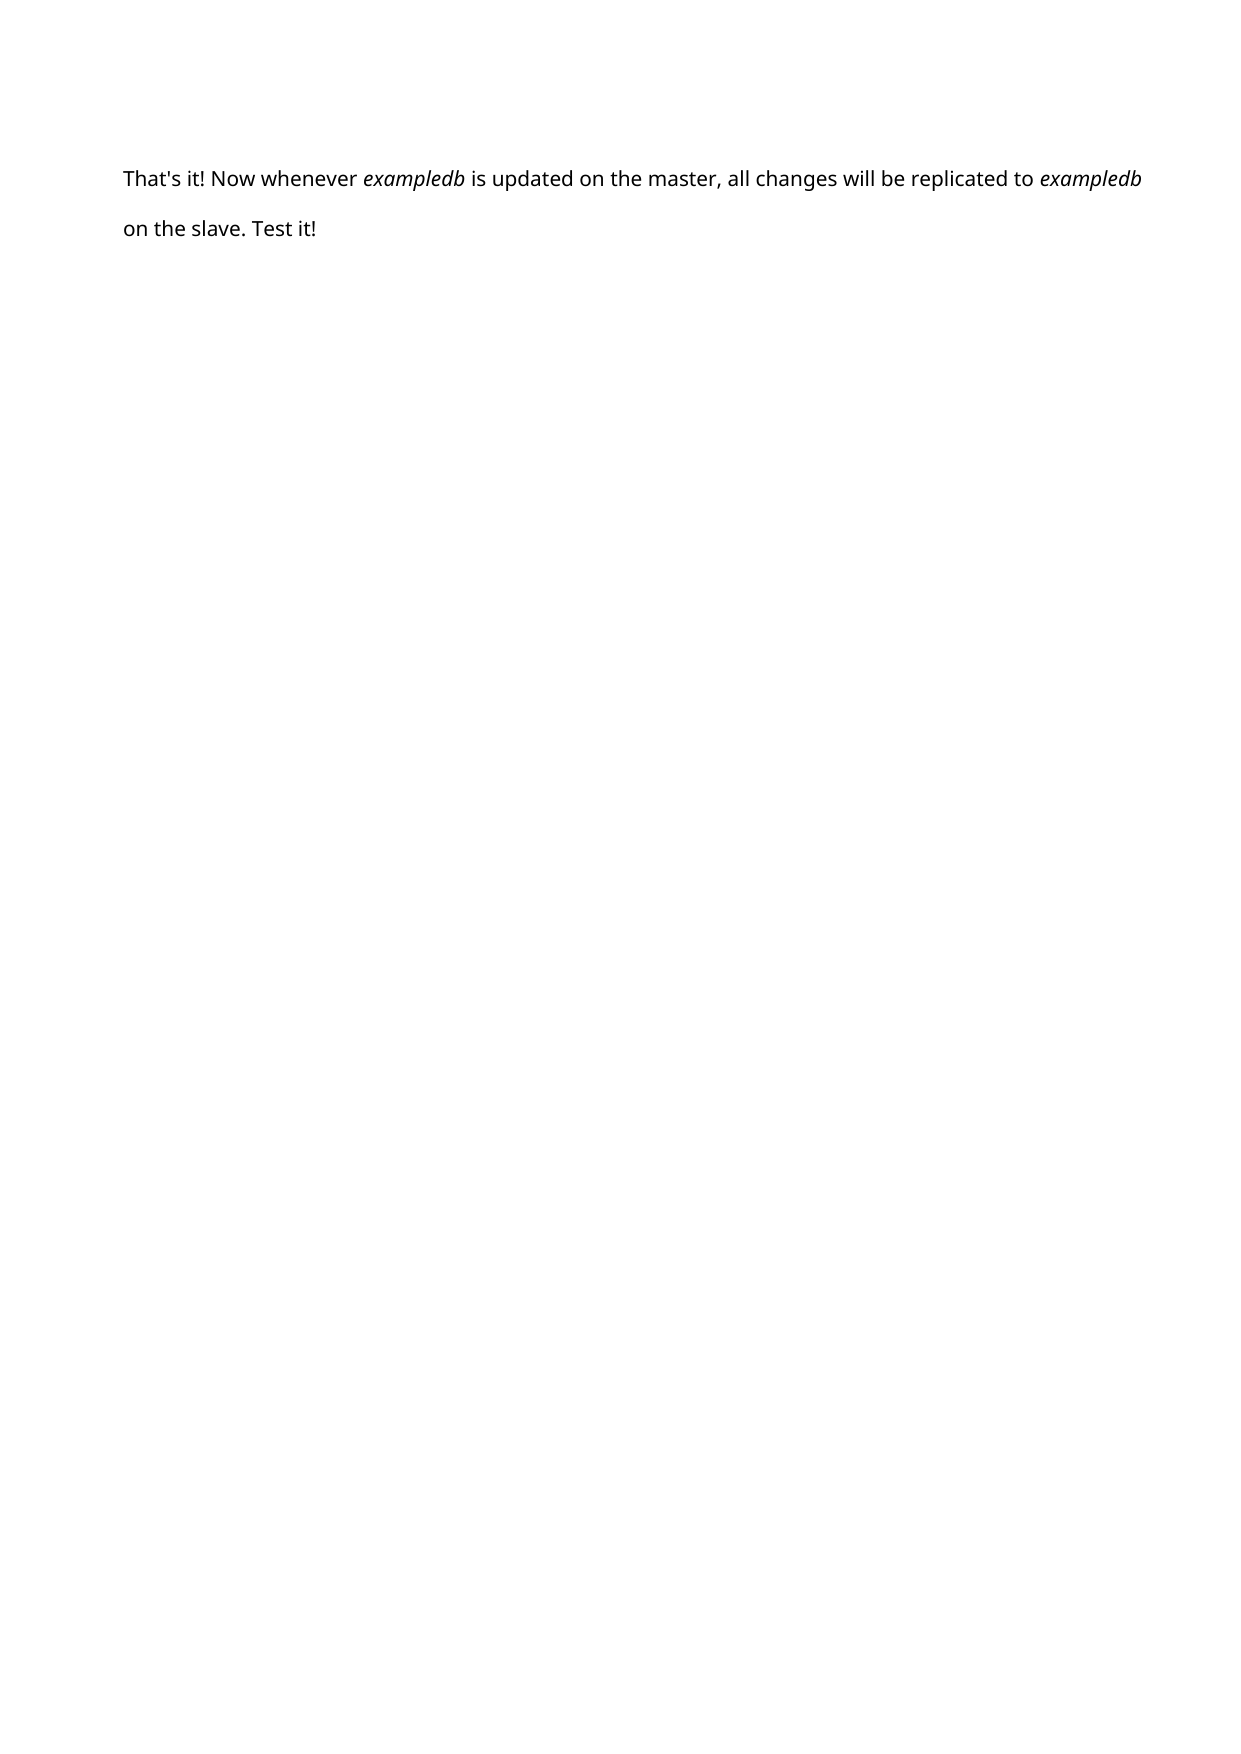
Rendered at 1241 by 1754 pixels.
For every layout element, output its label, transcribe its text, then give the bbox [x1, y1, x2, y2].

text That's it! Now whenever exampledb is updated on the master, all changes will be replicated to exampledb on the slave. Test it! [123, 162, 1150, 259]
